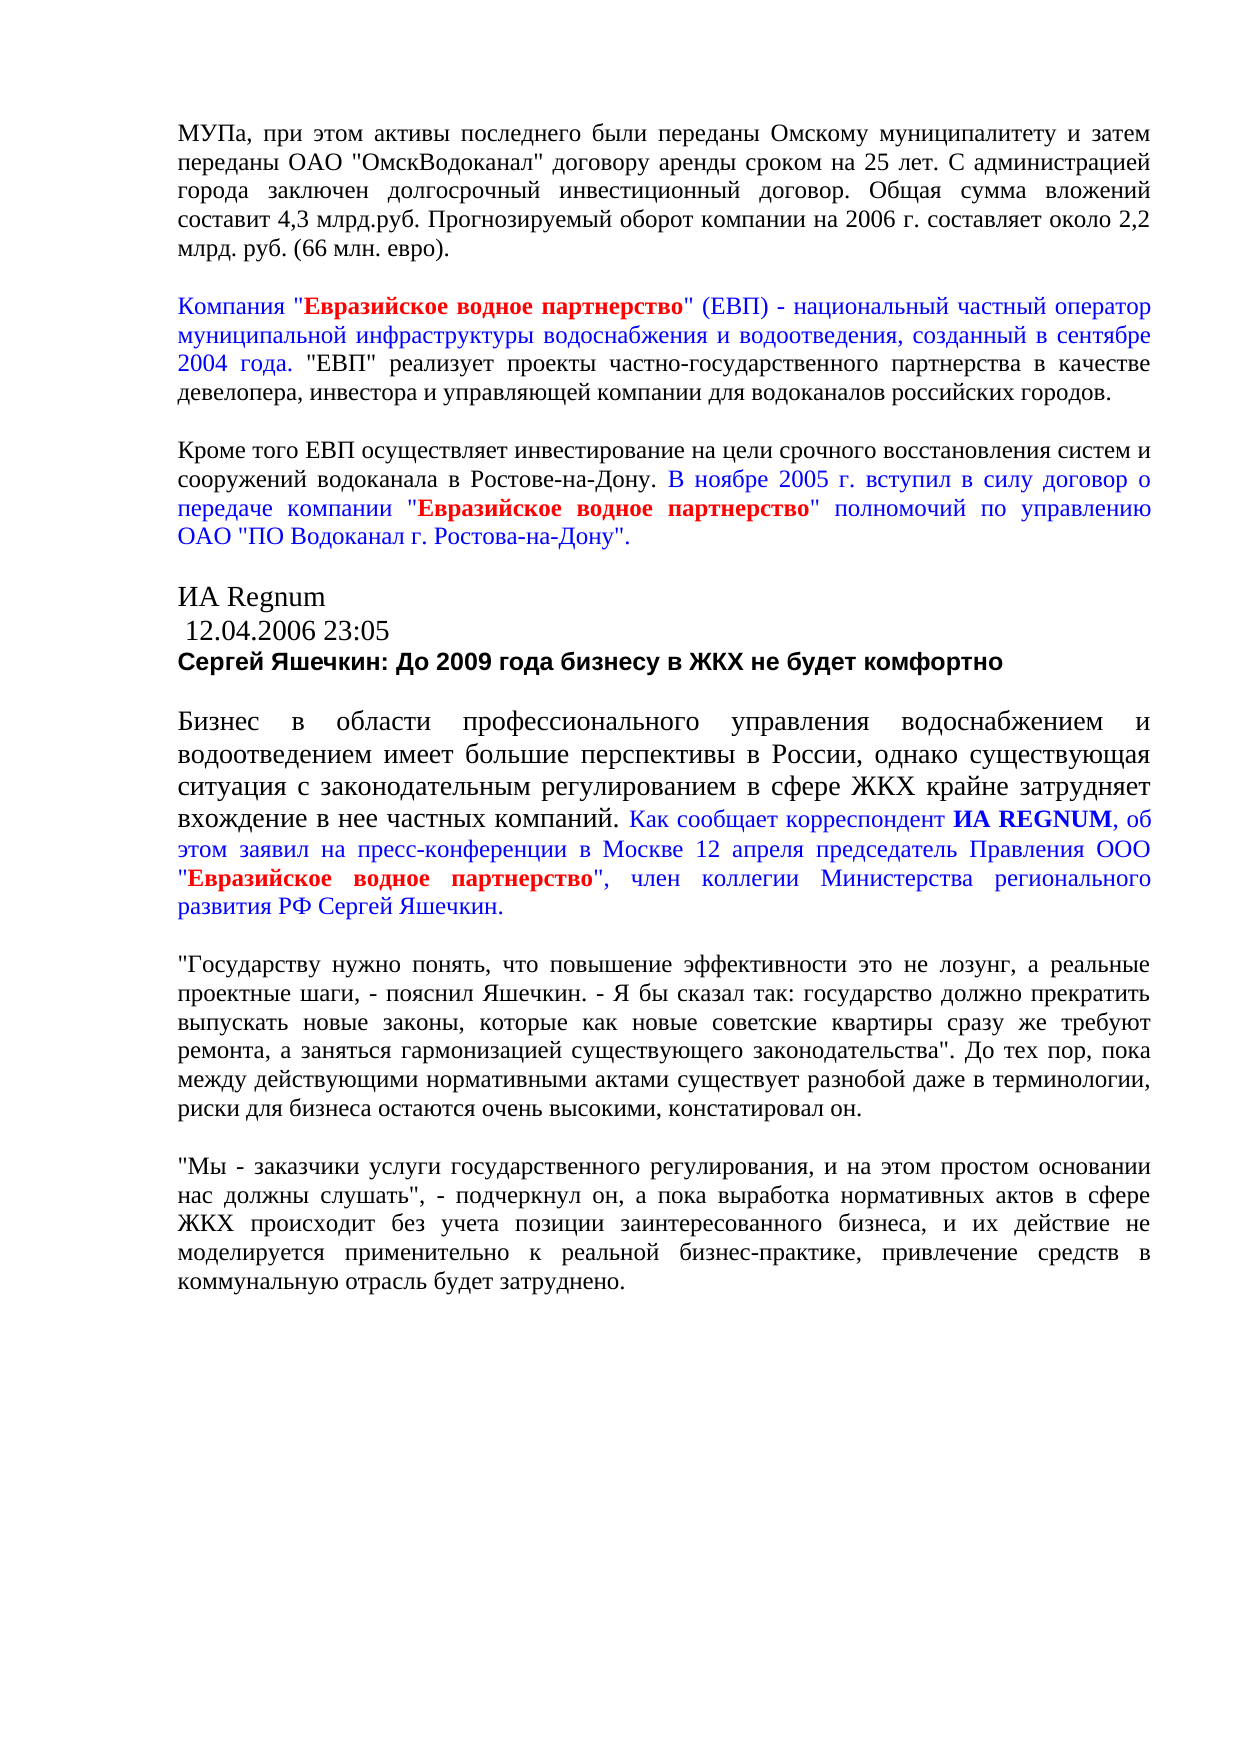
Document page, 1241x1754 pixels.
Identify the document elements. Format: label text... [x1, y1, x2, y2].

subtitle ИА Regnum 12.04.2006 23:05 Сергей Яшечкин: До 2009 года бизнесу в ЖКХ не будет комфортно [177, 579, 1152, 675]
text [177, 118, 1152, 262]
text Бизнес в области профессионального управления водоснабжением и водоотведением имеет большие перспективы в России, однако существующая ситуация с законодательным регулированием в сфере ЖКХ крайне затрудняет вхождение в нее частных компаний. Как сообщает корреспондент ИА REGNUM, об этом заявил на пресс-конференции в Москве 12 апреля председатель Правления ООО "Евразийское водное партнерство", член коллегии Министерства регионального развития РФ Сергей Яшечкин. [177, 704, 1152, 920]
text "Государству нужно понять, что повышение эффективности это не лозунг, а реальные проектные шаги, - пояснил Яшечкин. - Я бы сказал так: государство должно прекратить выпускать новые законы, которые как новые советские квартиры сразу же требуют ремонта, а заняться гармонизацией существующего законодательства". До тех пор, пока между действующими нормативными актами существует разнобой даже в терминологии, риски для бизнеса остаются очень высокими, констатировал он. [177, 949, 1152, 1122]
text "Мы - заказчики услуги государственного регулирования, и на этом простом основании нас должны слушать", - подчеркнул он, а пока выработка нормативных актов в сфере ЖКХ происходит без учета позиции заинтересованного бизнеса, и их действие не моделируется применительно к реальной бизнес-практике, привлечение средств в коммунальную отрасль будет затруднено. [177, 1151, 1152, 1295]
text Кроме того ЕВП осуществляет инвестирование на цели срочного восстановления систем и сооружений водоканала в Ростове-на-Дону. В ноябре . вступил в силу договор о передаче компании "Евразийское водное партнерство" полномочий по управлению ОАО "ПО Водоканал г. Ростова-на-Дону". [177, 435, 1152, 550]
text Компания "Евразийское водное партнерство" (ЕВП) - национальный частный оператор муниципальной инфраструктуры водоснабжения и водоотведения, созданный в сентябре 2004 года. "ЕВП" реализует проекты частно-государственного партнерства в качестве девелопера, инвестора и управляющей компании для водоканалов российских городов. [177, 291, 1152, 406]
